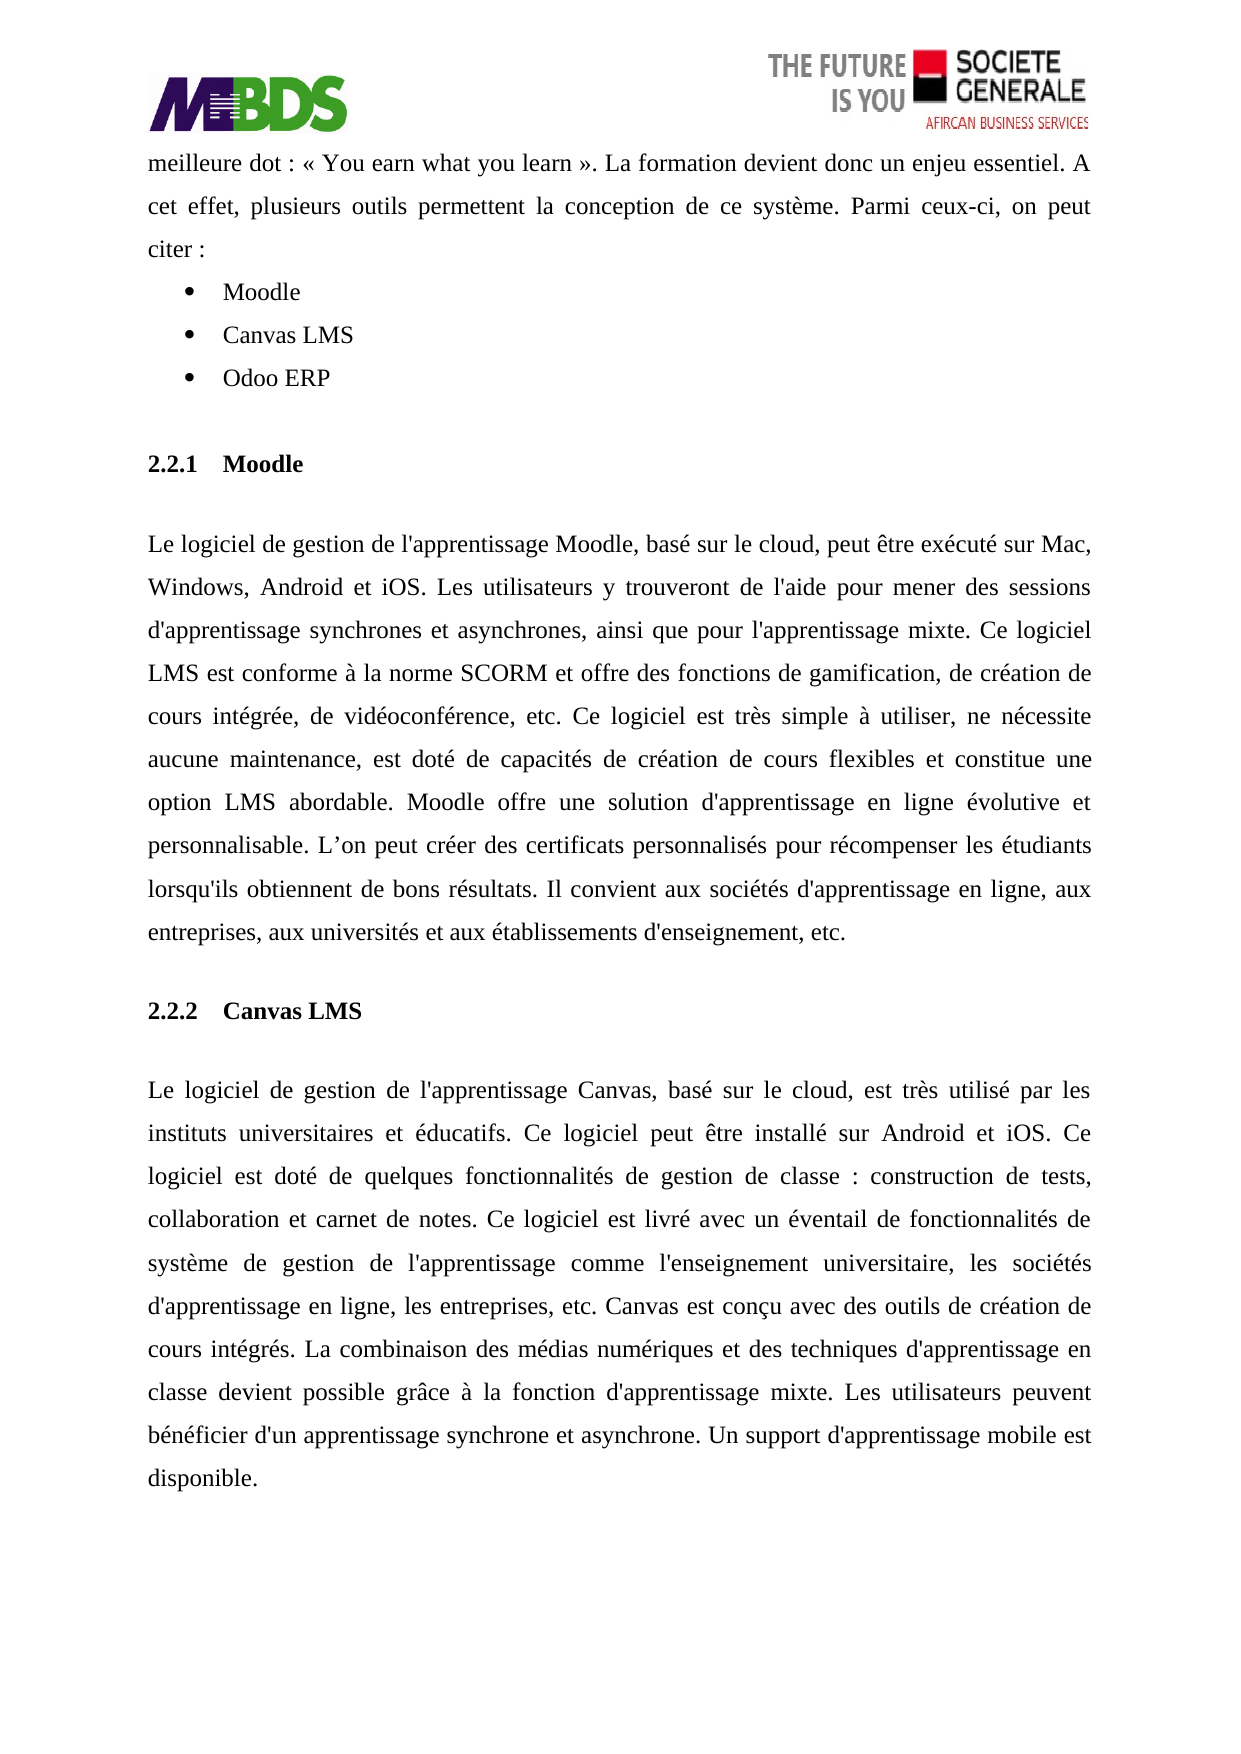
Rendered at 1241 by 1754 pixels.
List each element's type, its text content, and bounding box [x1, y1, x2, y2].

list Canvas LMS [185, 320, 1093, 349]
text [148, 148, 1093, 263]
list Odoo ERP [185, 363, 1093, 392]
subtitle Moodle [148, 449, 1093, 478]
picture [768, 49, 1089, 129]
subtitle Canvas LMS [148, 996, 1093, 1025]
text Le logiciel de gestion de l'apprentissage Moodle, basé sur le cloud, peut être exécuté sur Mac, Windows, Android et iOS. Les utilisateurs y trouveront de l'aide pour mener des sessions d'apprentissage synchrones et asynchrones, ainsi que pour l'apprentissage mixte. Ce logiciel LMS est conforme à la norme SCORM et offre des fonctions de gamification, de création de cours intégrée, de vidéoconférence, etc. Ce logiciel est très simple à utiliser, ne nécessite aucune maintenance, est doté de capacités de création de cours flexibles et constitue une option LMS abordable. Moodle offre une solution d'apprentissage en ligne évolutive et personnalisable. L’on peut créer des certificats personnalisés pour récompenser les étudiants lorsqu'ils obtiennent de bons résultats. Il convient aux sociétés d'apprentissage en ligne, aux entreprises, aux universités et aux établissements d'enseignement, etc. [148, 529, 1093, 946]
picture [147, 73, 349, 134]
text Le logiciel de gestion de l'apprentissage Canvas, basé sur le cloud, est très utilisé par les instituts universitaires et éducatifs. Ce logiciel peut être installé sur Android et iOS. Ce logiciel est doté de quelques fonctionnalités de gestion de classe : construction de tests, collaboration et carnet de notes. Ce logiciel est livré avec un éventail de fonctionnalités de système de gestion de l'apprentissage comme l'enseignement universitaire, les sociétés d'apprentissage en ligne, les entreprises, etc. Canvas est conçu avec des outils de création de cours intégrés. La combinaison des médias numériques et des techniques d'apprentissage en classe devient possible grâce à la fonction d'apprentissage mixte. Les utilisateurs peuvent bénéficier d'un apprentissage synchrone et asynchrone. Un support d'apprentissage mobile est disponible. [148, 1075, 1093, 1492]
list Moodle [185, 277, 1093, 306]
